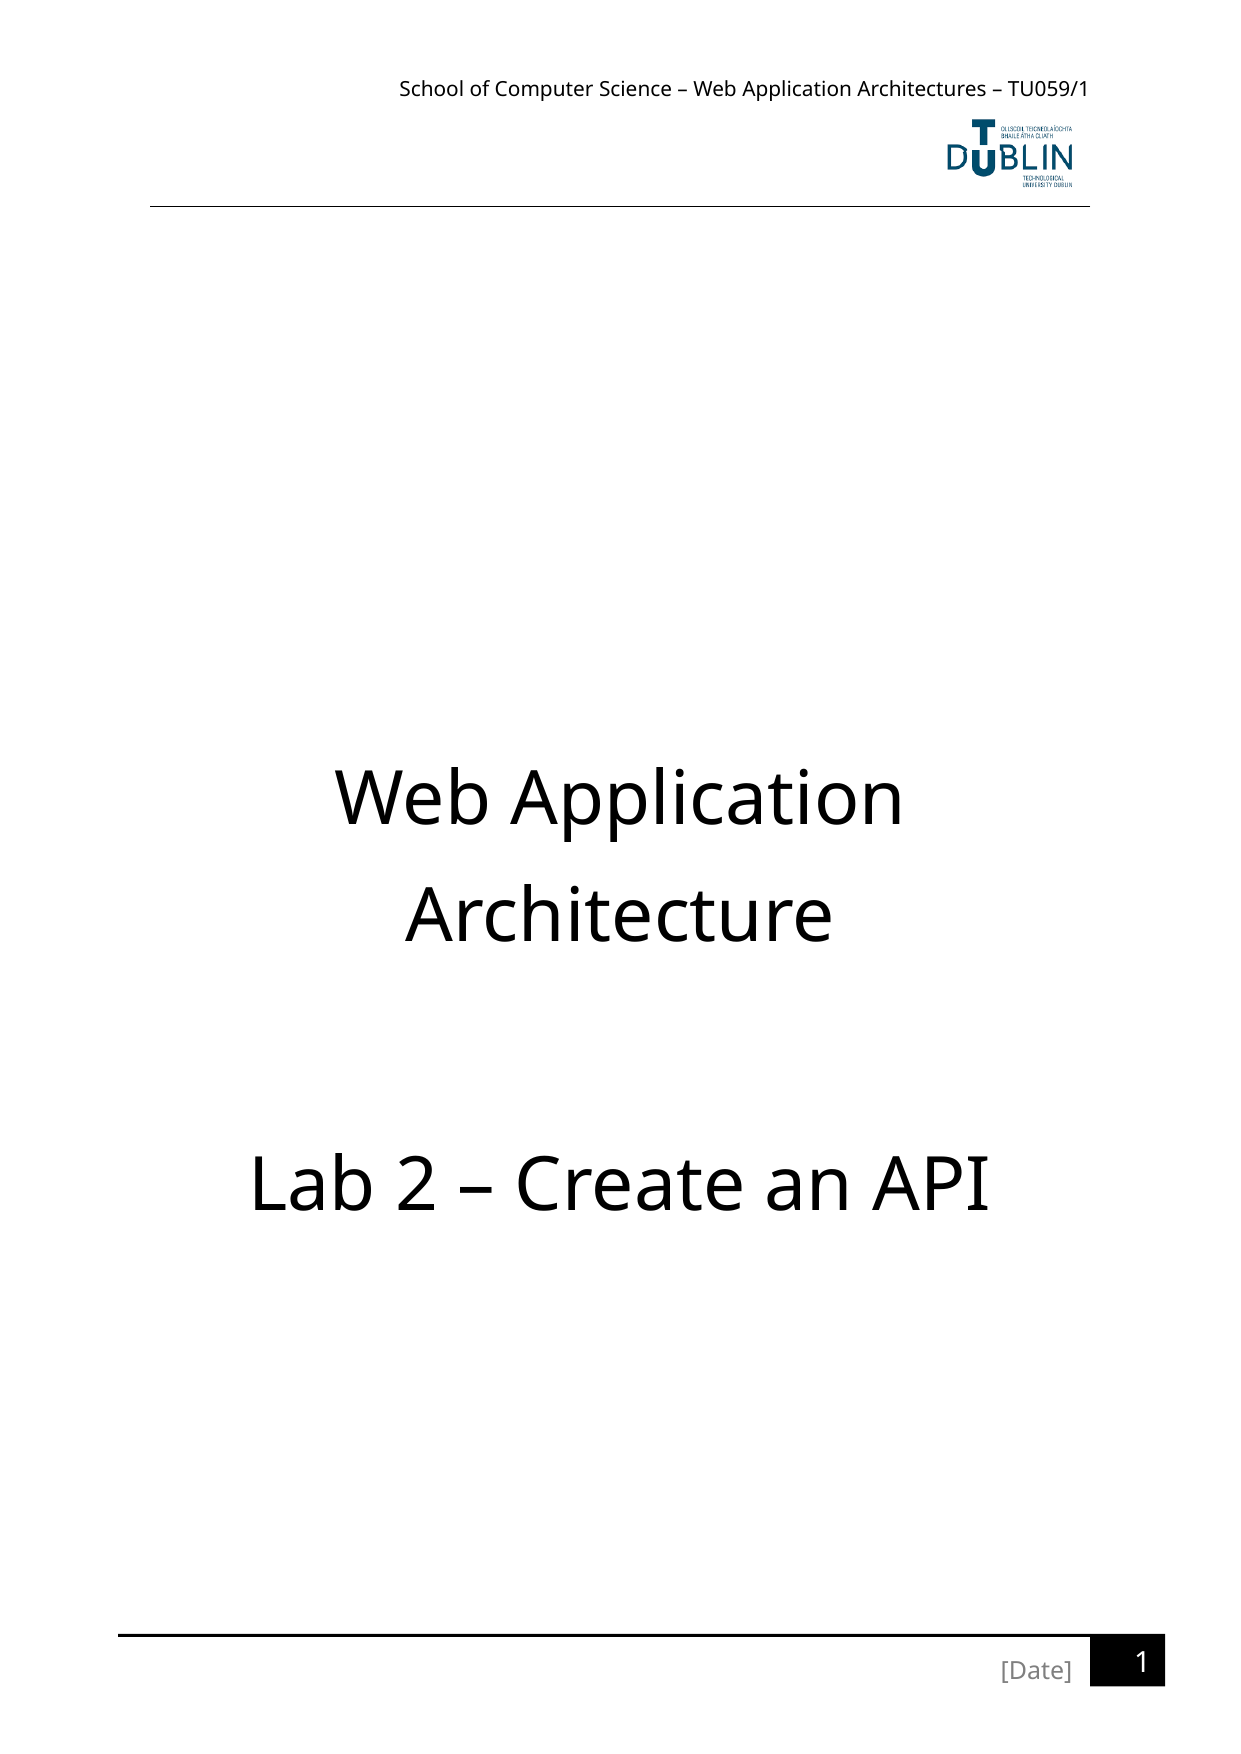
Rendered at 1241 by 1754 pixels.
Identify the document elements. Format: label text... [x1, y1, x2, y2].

text Lab 2 – Create an API [150, 1130, 1090, 1232]
picture [928, 102, 1091, 204]
text Web Application Architecture [150, 744, 1090, 964]
